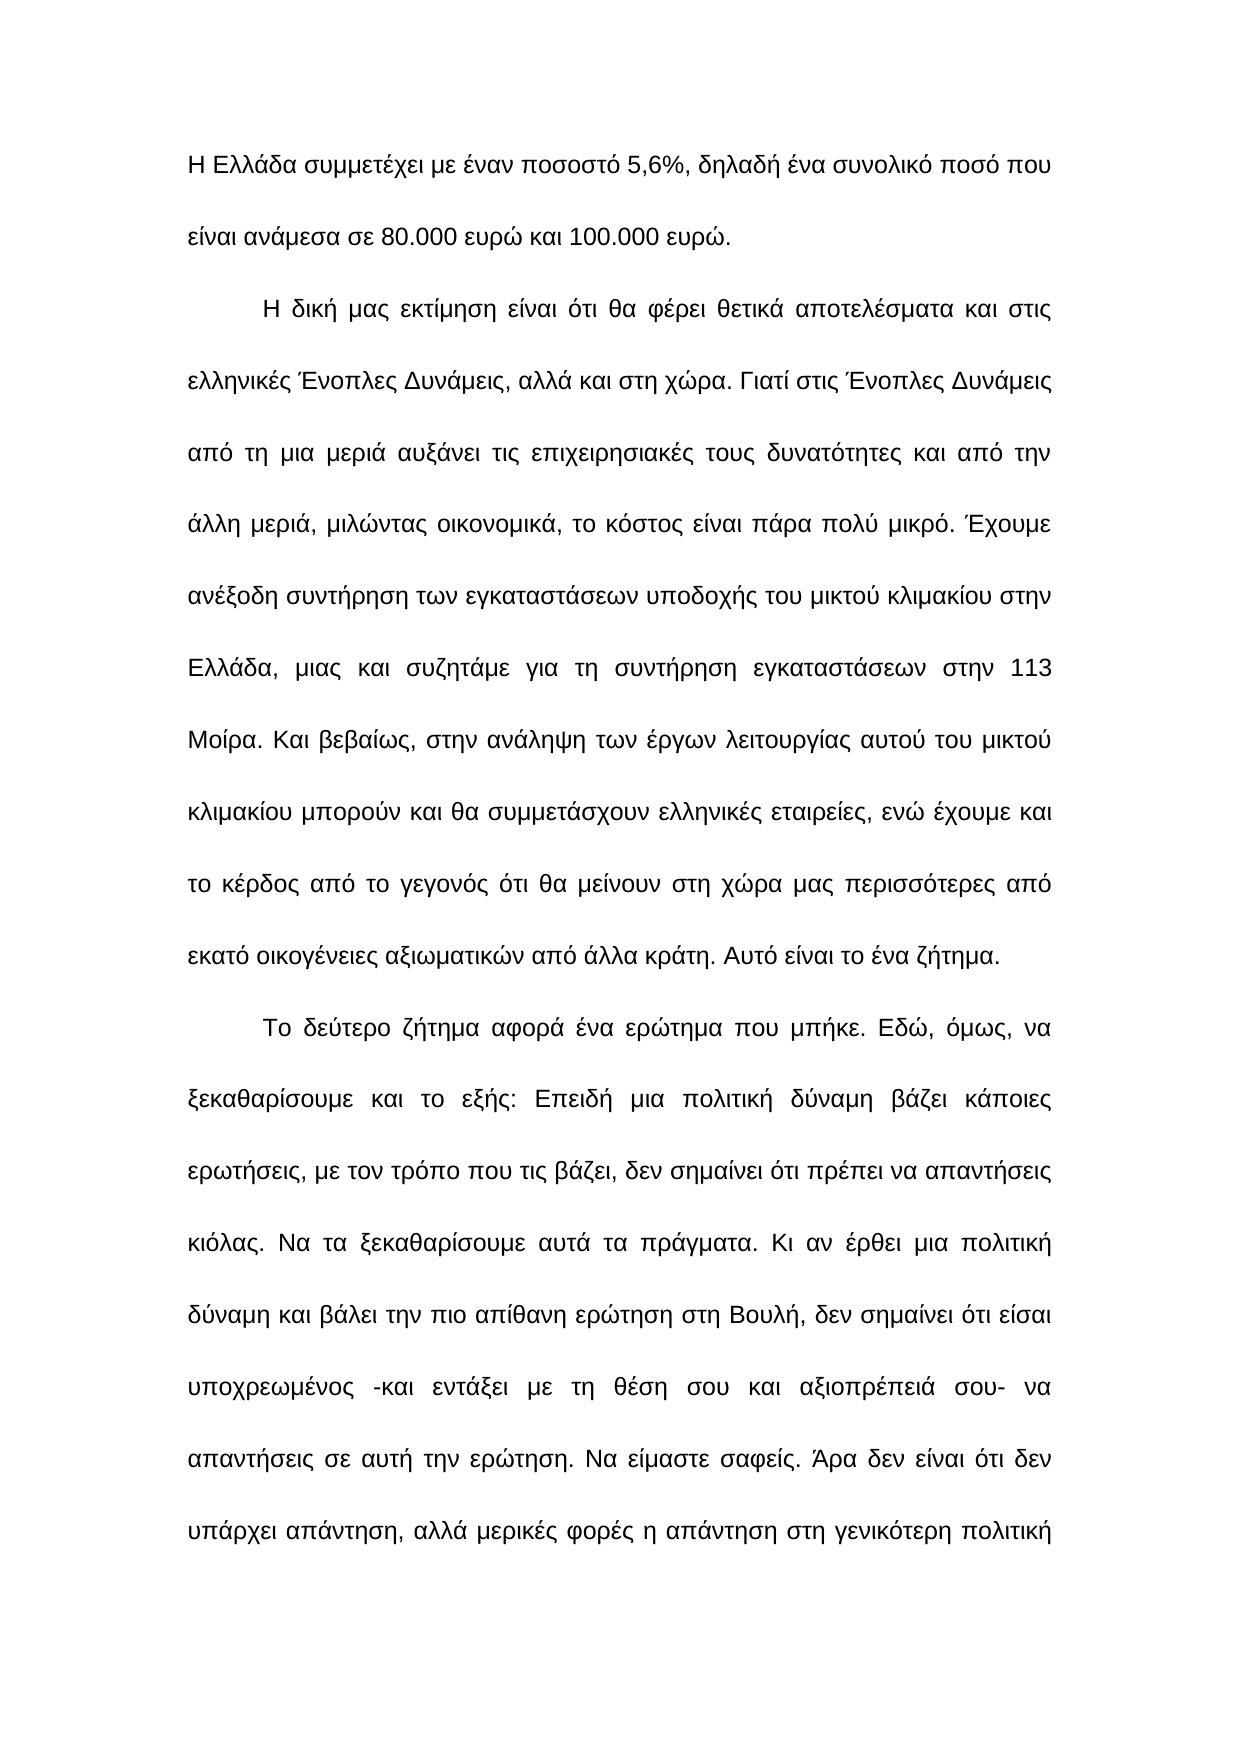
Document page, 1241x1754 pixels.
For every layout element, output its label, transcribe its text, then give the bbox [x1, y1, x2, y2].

text Η δική μας εκτίμηση είναι ότι θα φέρει θετικά αποτελέσματα και στις ελληνικές Ένοπλες Δυνάμεις, αλλά και στη χώρα. Γιατί στις Ένοπλες Δυνάμεις από τη μια μεριά αυξάνει τις επιχειρησιακές τους δυνατότητες και από την άλλη μεριά, μιλώντας οικονομικά, το κόστος είναι πάρα πολύ μικρό. Έχουμε ανέξοδη συντήρηση των εγκαταστάσεων υποδοχής του μικτού κλιμακίου στην Ελλάδα, μιας και συζητάμε για τη συντήρηση εγκαταστάσεων στην 113 Μοίρα. Και βεβαίως, στην ανάληψη των έργων λειτουργίας αυτού του μικτού κλιμακίου μπορούν και θα συμμετάσχουν ελληνικές εταιρείες, ενώ έχουμε και το κέρδος από το γεγονός ότι θα μείνουν στη χώρα μας περισσότερες από εκατό οικογένειες αξιωματικών από άλλα κράτη. Αυτό είναι το ένα ζήτημα. [187, 294, 1053, 969]
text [187, 1012, 1053, 1544]
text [187, 150, 1053, 251]
